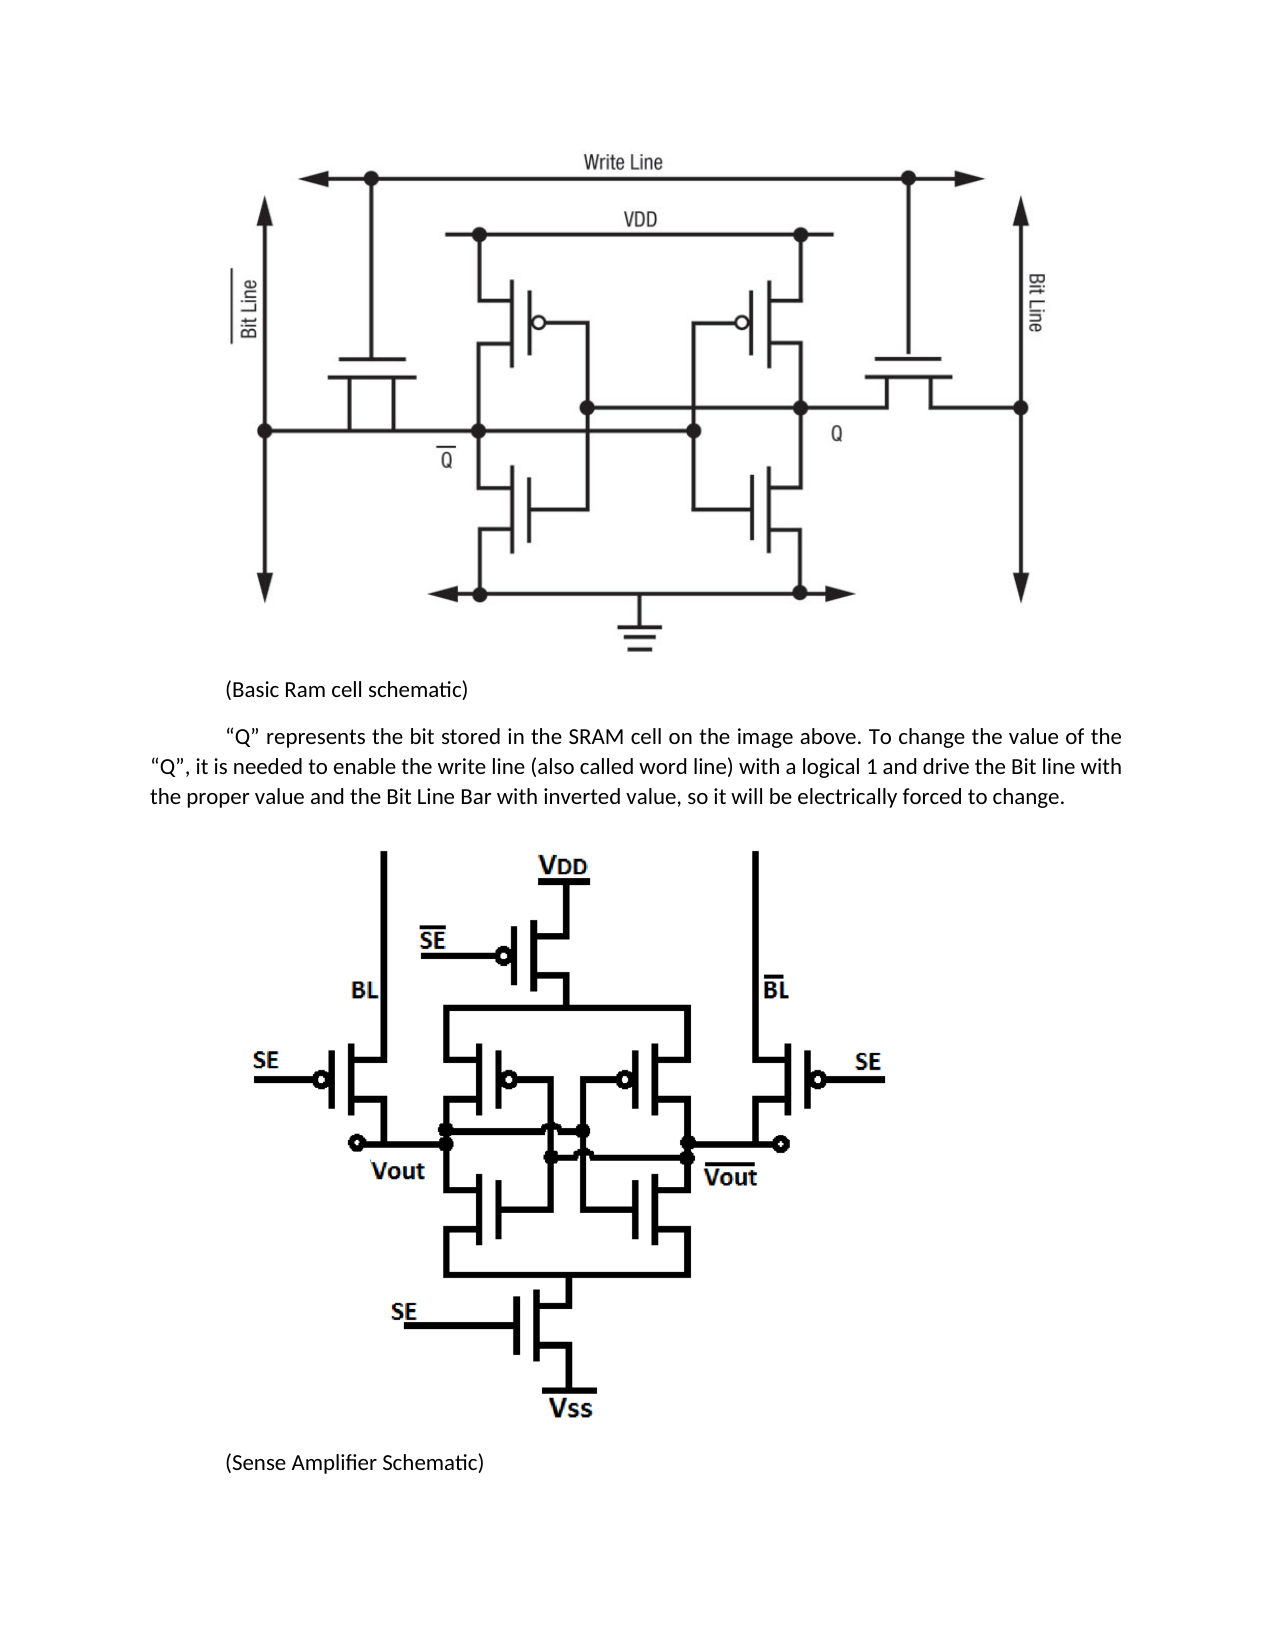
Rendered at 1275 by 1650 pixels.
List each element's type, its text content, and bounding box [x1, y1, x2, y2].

text (Sense Amplifier Schematic) [150, 1448, 1125, 1476]
picture [225, 829, 902, 1430]
picture [225, 150, 1050, 657]
text “Q” represents the bit stored in the SRAM cell on the image above. To change the value of the “Q”, it is needed to enable the write line (also called word line) with a logical 1 and drive the Bit line with the proper value and the Bit Line Bar with inverted value, so it will be electrically forced to change. [150, 722, 1125, 810]
text (Basic Ram cell schematic) [150, 675, 1125, 703]
